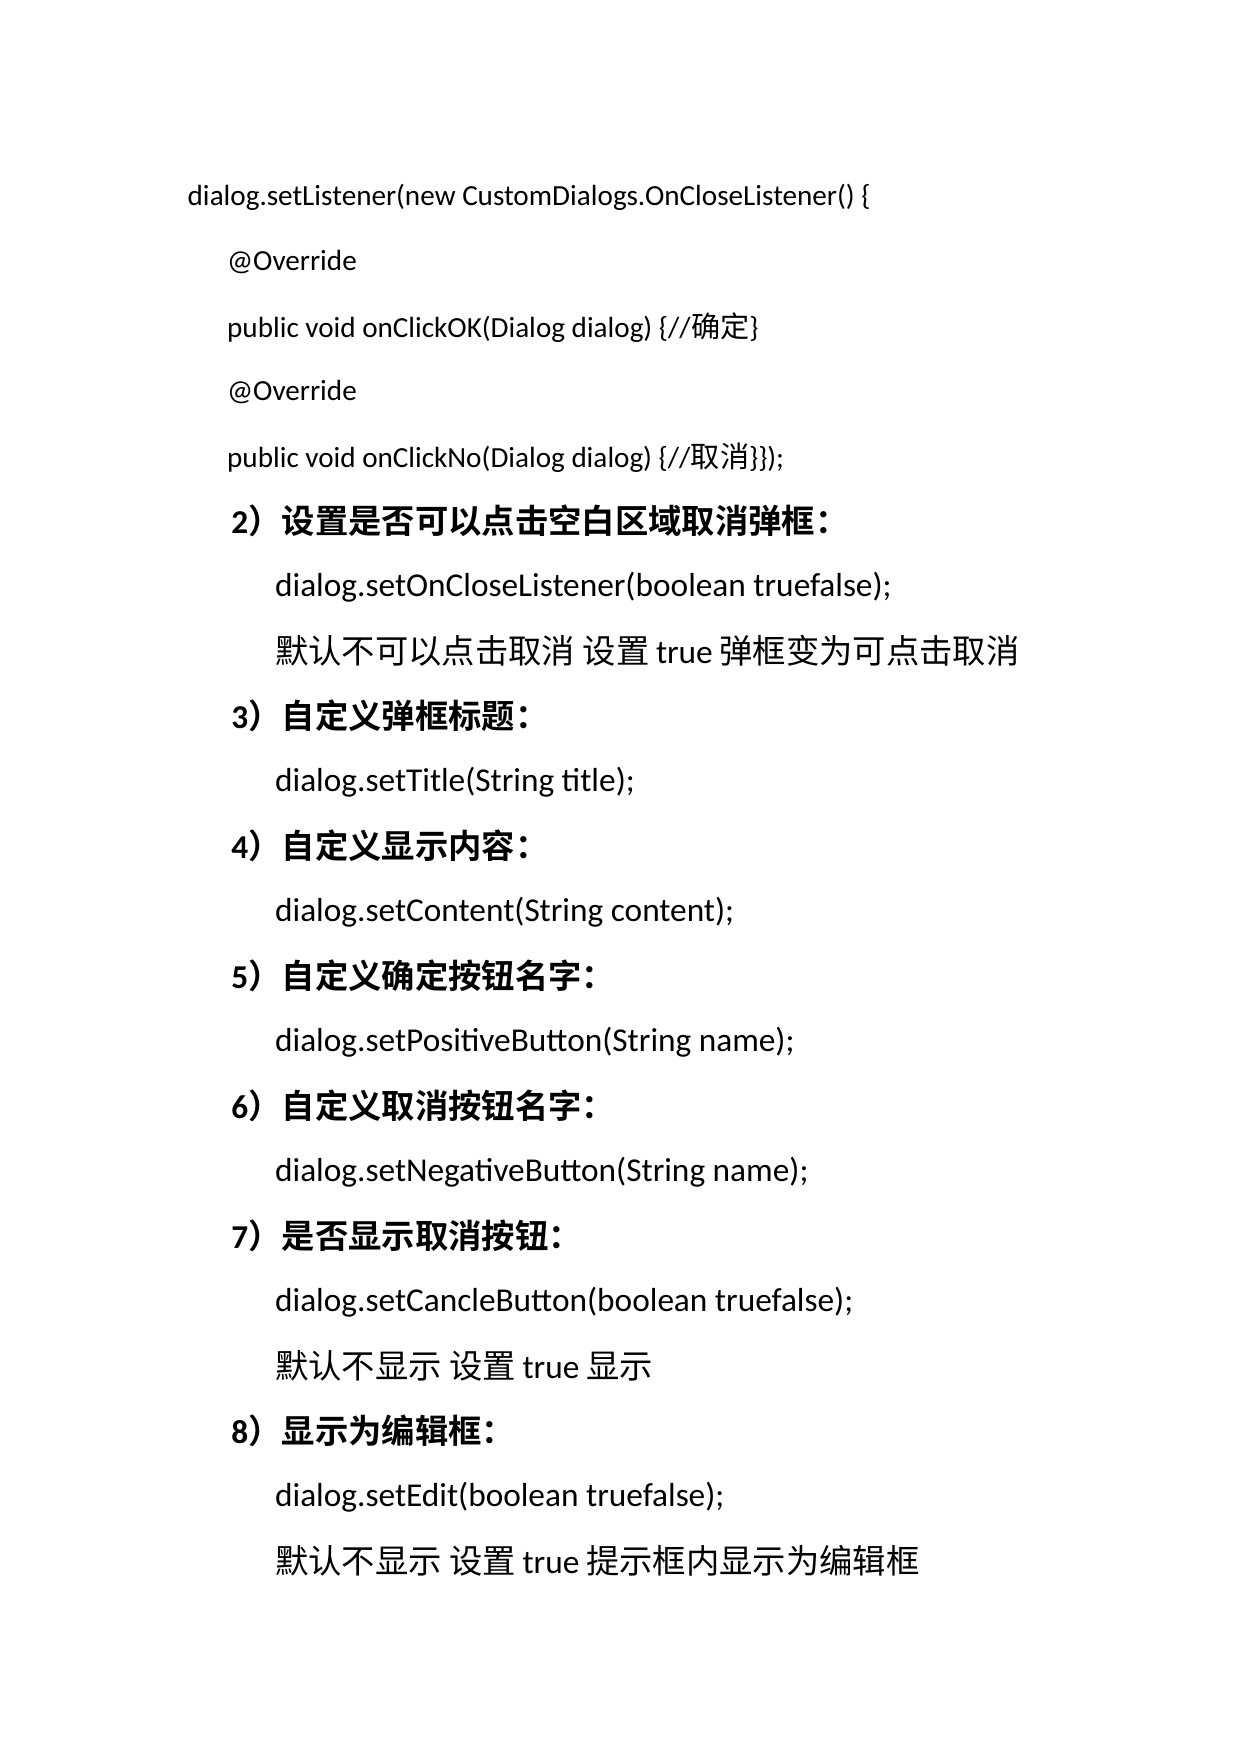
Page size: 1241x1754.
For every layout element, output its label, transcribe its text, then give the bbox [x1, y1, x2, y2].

list dialog.setCancleButton(boolean truefalse); [231, 1267, 1053, 1332]
list public void onClickOK(Dialog dialog) {//确定} [187, 292, 1053, 357]
list 是否显示取消按钮： [231, 1202, 1053, 1267]
list dialog.setContent(String content); [231, 877, 1053, 942]
list 默认不可以点击取消 设置true弹框变为可点击取消 [231, 617, 1053, 682]
list 显示为编辑框： [231, 1397, 1053, 1462]
list dialog.setPositiveButton(String name); [231, 1007, 1053, 1072]
list 自定义弹框标题： [231, 682, 1053, 747]
list dialog.setTitle(String title); [231, 747, 1053, 812]
list public void onClickNo(Dialog dialog) {//取消}}); [187, 422, 1053, 487]
list 设置是否可以点击空白区域取消弹框： [231, 487, 1053, 552]
list 自定义显示内容： [231, 812, 1053, 877]
list @Override [187, 227, 1053, 292]
list 自定义确定按钮名字： [231, 942, 1053, 1007]
list @Override [187, 357, 1053, 422]
list 默认不显示 设置true显示 [231, 1332, 1053, 1397]
list dialog.setOnCloseListener(boolean truefalse); [231, 552, 1053, 617]
list 自定义取消按钮名字： [231, 1072, 1053, 1137]
list dialog.setListener(new CustomDialogs.OnCloseListener() { [187, 162, 1053, 227]
list dialog.setNegativeButton(String name); [231, 1137, 1053, 1202]
list 默认不显示 设置true提示框内显示为编辑框 [231, 1527, 1053, 1592]
list dialog.setEdit(boolean truefalse); [231, 1462, 1053, 1527]
